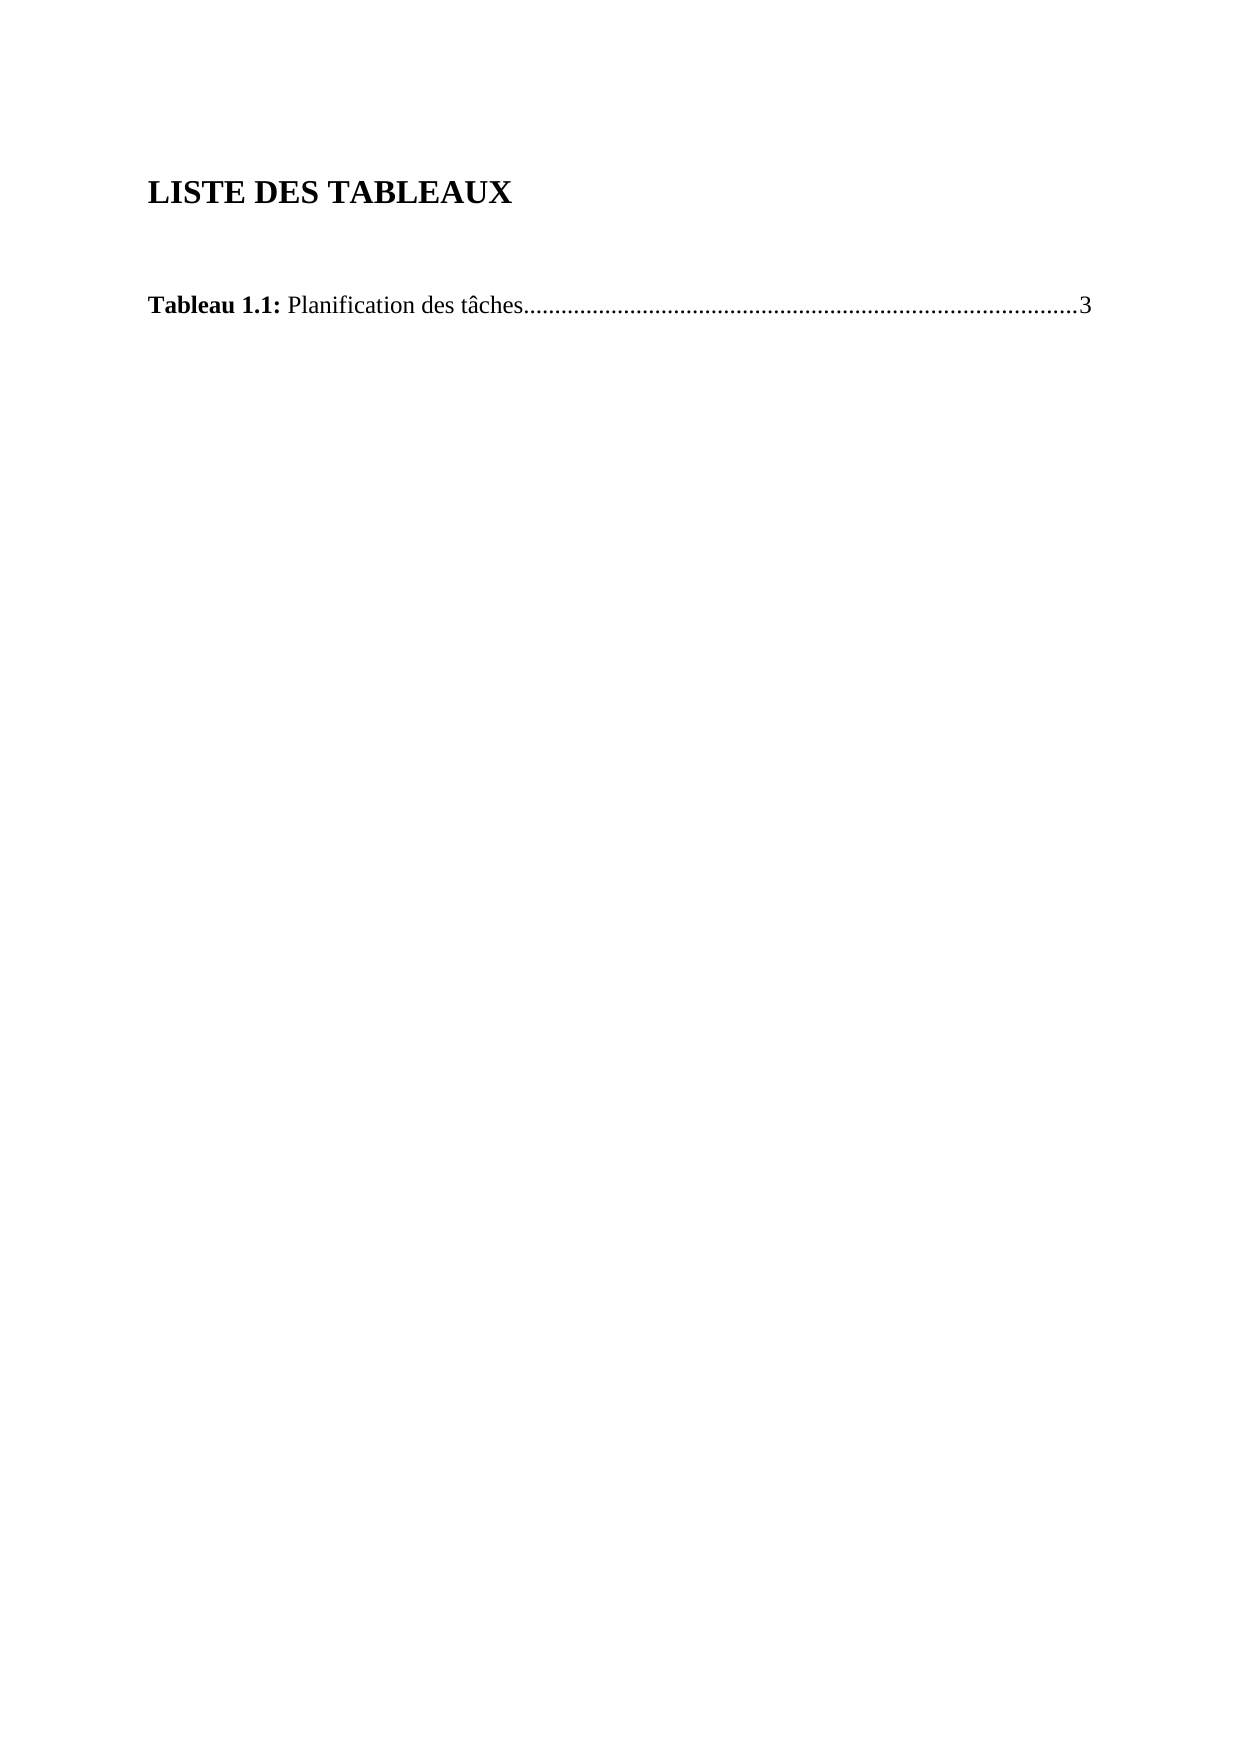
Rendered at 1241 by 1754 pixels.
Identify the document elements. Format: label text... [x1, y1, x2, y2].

text Tableau 1.1: Planification des tâches 3 [148, 290, 1093, 319]
subtitle Liste des tableaux [148, 173, 1093, 211]
